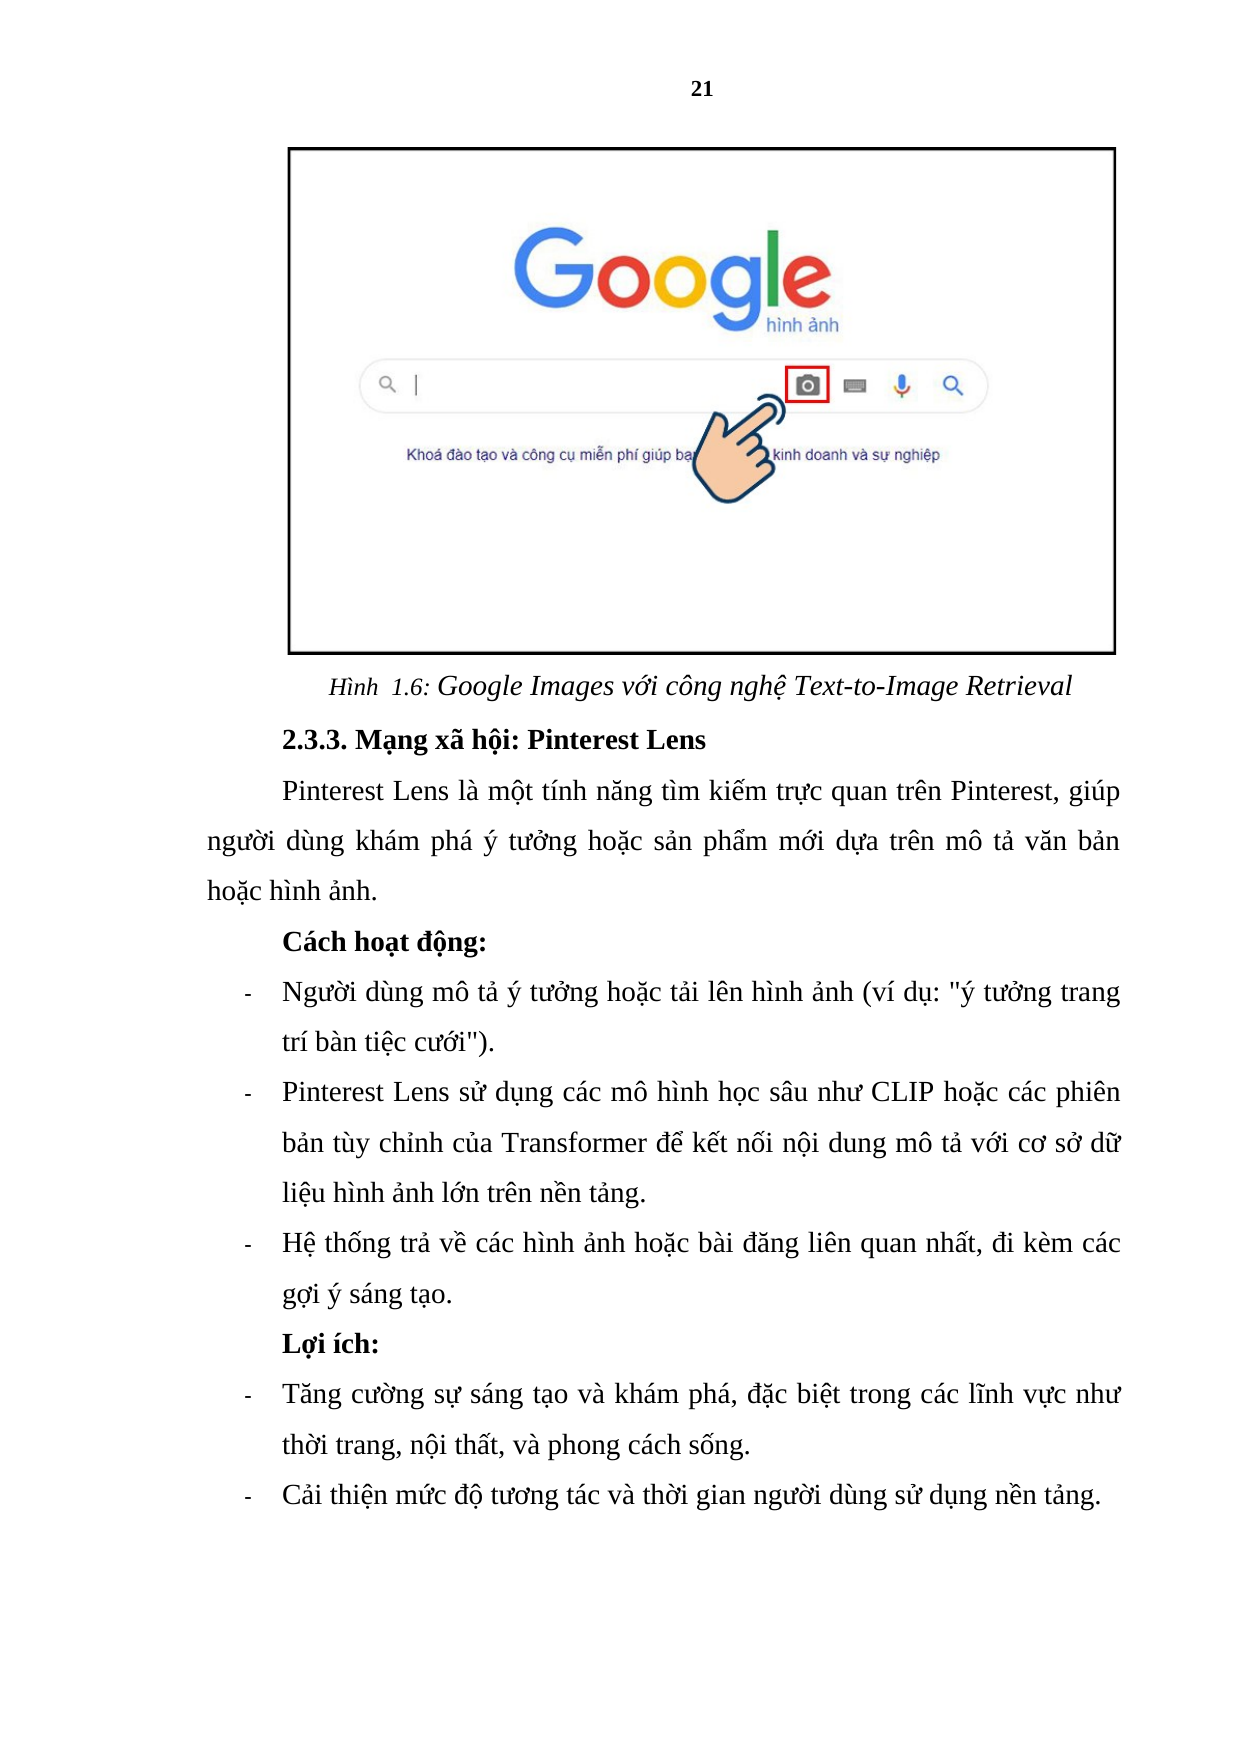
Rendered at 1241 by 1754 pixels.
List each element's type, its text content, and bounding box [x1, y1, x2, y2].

list Tăng cường sự sáng tạo và khám phá, đặc biệt trong các lĩnh vực như thời trang, nội thất, và phong cách sống. [244, 1376, 1122, 1460]
text Lợi ích: [207, 1326, 1122, 1360]
list Người dùng mô tả ý tưởng hoặc tải lên hình ảnh (ví dụ: "ý tưởng trang trí bàn tiệc cưới"). [244, 974, 1122, 1058]
list Hệ thống trả về các hình ảnh hoặc bài đăng liên quan nhất, đi kèm các gợi ý sáng tạo. [244, 1226, 1122, 1309]
picture [287, 147, 1117, 655]
list Pinterest Lens sử dụng các mô hình học sâu như CLIP hoặc các phiên bản tùy chỉnh của Transformer để kết nối nội dung mô tả với cơ sở dữ liệu hình ảnh lớn trên nền tảng. [244, 1074, 1122, 1209]
text Pinterest Lens là một tính năng tìm kiếm trực quan trên Pinterest, giúp người dùng khám phá ý tưởng hoặc sản phẩm mới dựa trên mô tả văn bản hoặc hình ảnh. [207, 773, 1122, 907]
text Cách hoạt động: [207, 924, 1122, 957]
subtitle Mạng xã hội: Pinterest Lens [282, 722, 1122, 756]
text Hình 1.6: Google Images với công nghệ Text-to-Image Retrieval [207, 668, 1122, 702]
list Cải thiện mức độ tương tác và thời gian người dùng sử dụng nền tảng. [244, 1477, 1122, 1511]
